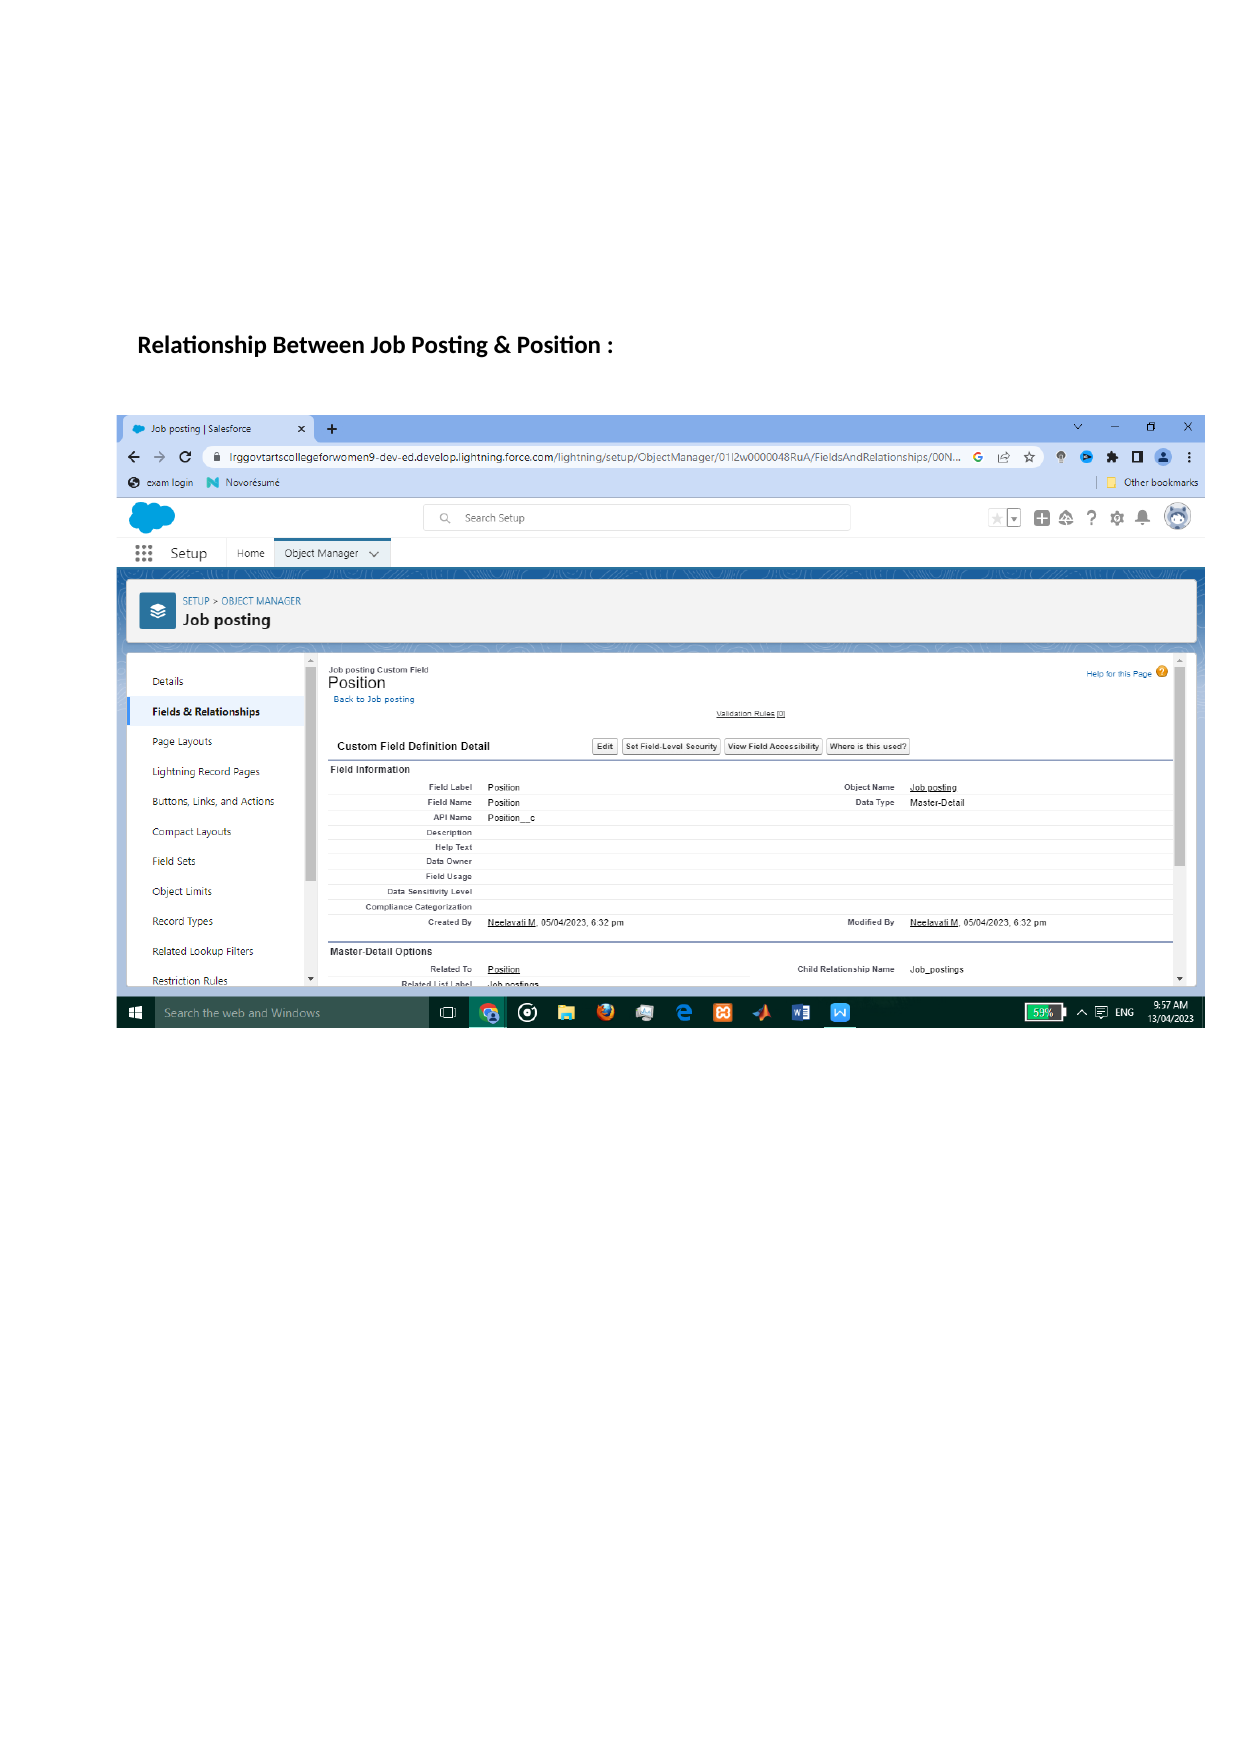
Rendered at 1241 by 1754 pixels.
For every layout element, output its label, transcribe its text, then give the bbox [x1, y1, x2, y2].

text Relationship Between Job Posting & Position : [75, 329, 1165, 360]
picture [116, 415, 1205, 1028]
